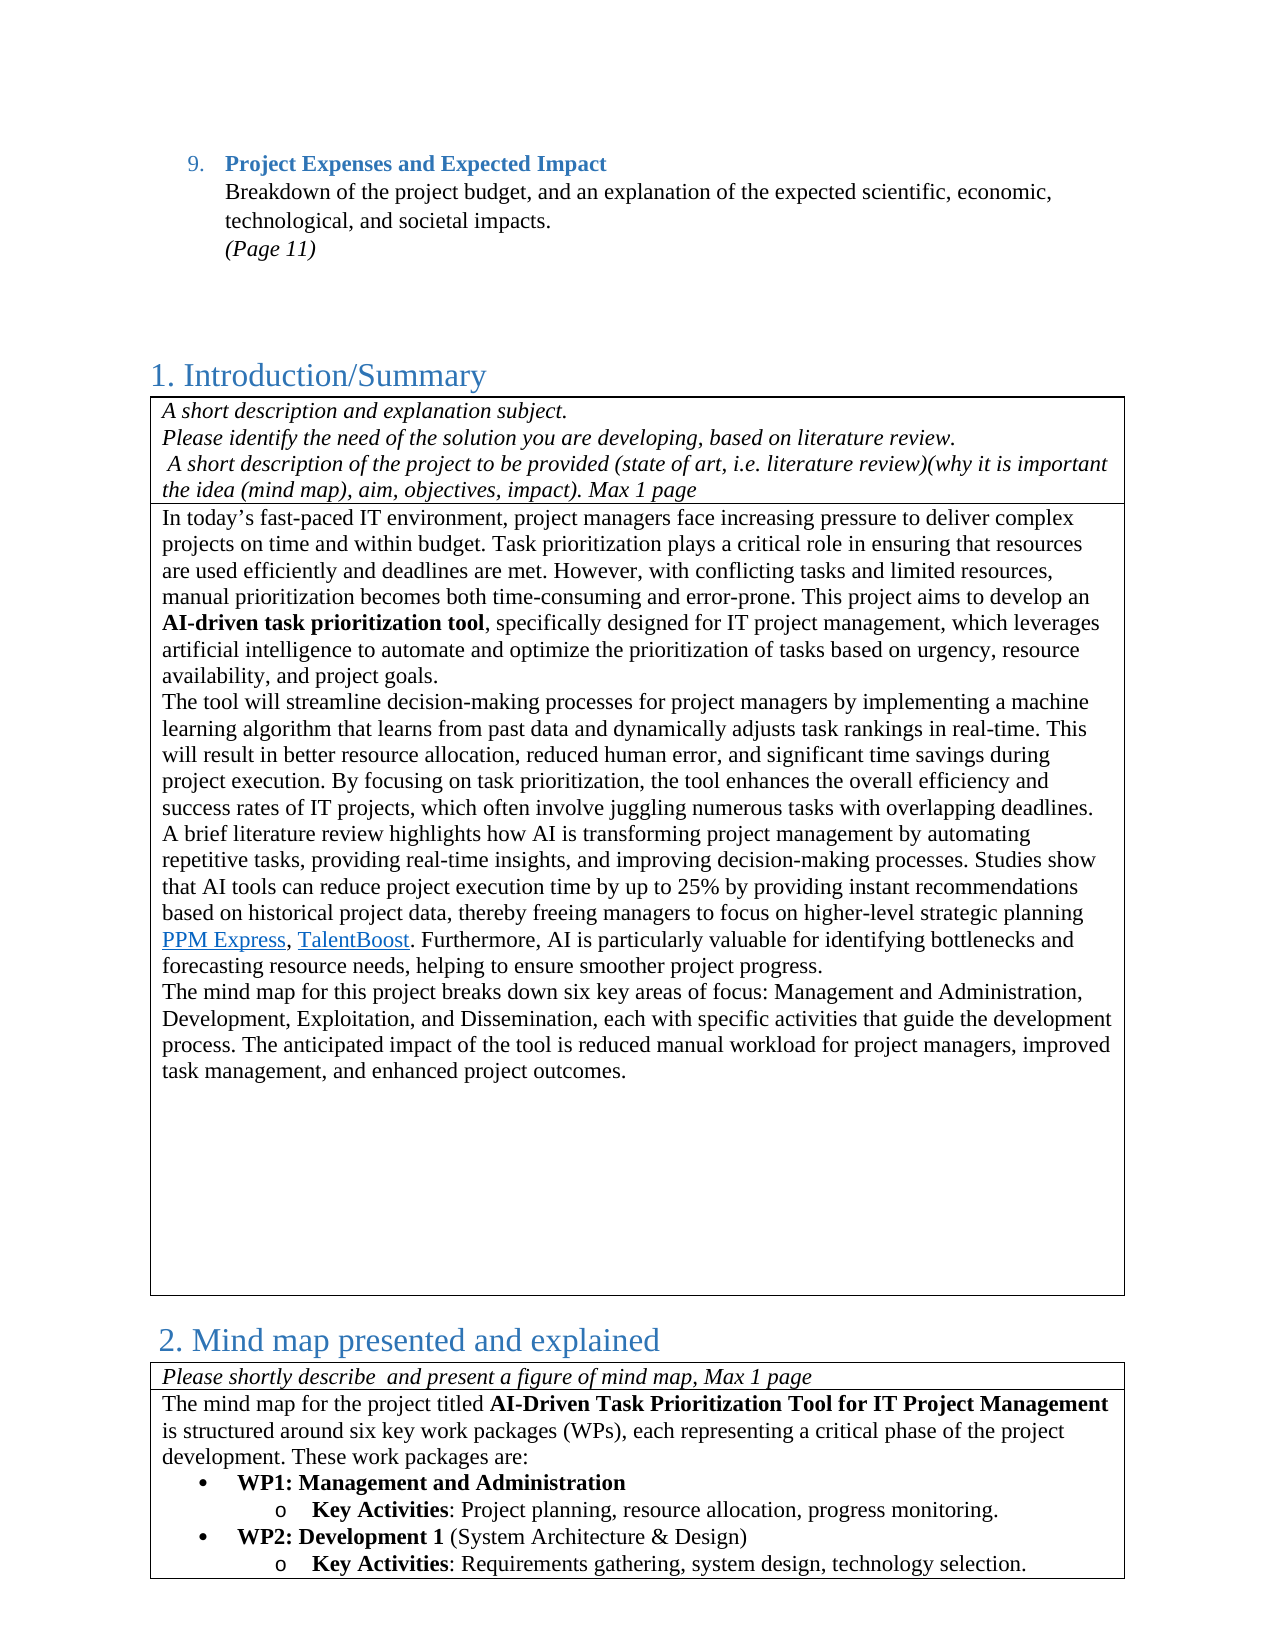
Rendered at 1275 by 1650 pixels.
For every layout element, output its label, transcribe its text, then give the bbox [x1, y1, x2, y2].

table_header A short description and explanation subject. Please identify the need of the solution you are developing, based on literature review. A short description of the project to be provided (state of art, i.e. literature review)(why it is important the idea (mind map), aim, objectives, impact). Max 1 page [151, 398, 1124, 503]
table_header Please shortly describe and present a figure of mind map, Max 1 page [151, 1363, 1124, 1389]
table_cell In today’s fast-paced IT environment, project managers face increasing pressure to deliver complex projects on time and within budget. Task prioritization plays a critical role in ensuring that resources are used efficiently and deadlines are met. However, with conflicting tasks and limited resources, manual prioritization becomes both time-consuming and error-prone. This project aims to develop an AI-driven task prioritization tool, specifically designed for IT project management, which leverages artificial intelligence to automate and optimize the prioritization of tasks based on urgency, resource availability, and project goals. The tool will streamline decision-making processes for project managers by implementing a machine learning algorithm that learns from past data and dynamically adjusts task rankings in real-time. This will result in better resource allocation, reduced human error, and significant time savings during project execution. By focusing on task prioritization, the tool enhances the overall efficiency and success rates of IT projects, which often involve juggling numerous tasks with overlapping deadlines. A brief literature review highlights how AI is transforming project management by automating repetitive tasks, providing real-time insights, and improving decision-making processes. Studies show that AI tools can reduce project execution time by up to 25% by providing instant recommendations based on historical project data, thereby freeing managers to focus on higher-level strategic planning​ PPM Express, TalentBoost. Furthermore, AI is particularly valuable for identifying bottlenecks and forecasting resource needs, helping to ensure smoother project progress. The mind map for this project breaks down six key areas of focus: Management and Administration, Development, Exploitation, and Dissemination, each with specific activities that guide the development process. The anticipated impact of the tool is reduced manual workload for project managers, improved task management, and enhanced project outcomes. [151, 504, 1124, 1294]
subtitle 1. Introduction/Summary [150, 355, 1125, 393]
subtitle 2. Mind map presented and explained [150, 1321, 1125, 1359]
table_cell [151, 1390, 1124, 1577]
